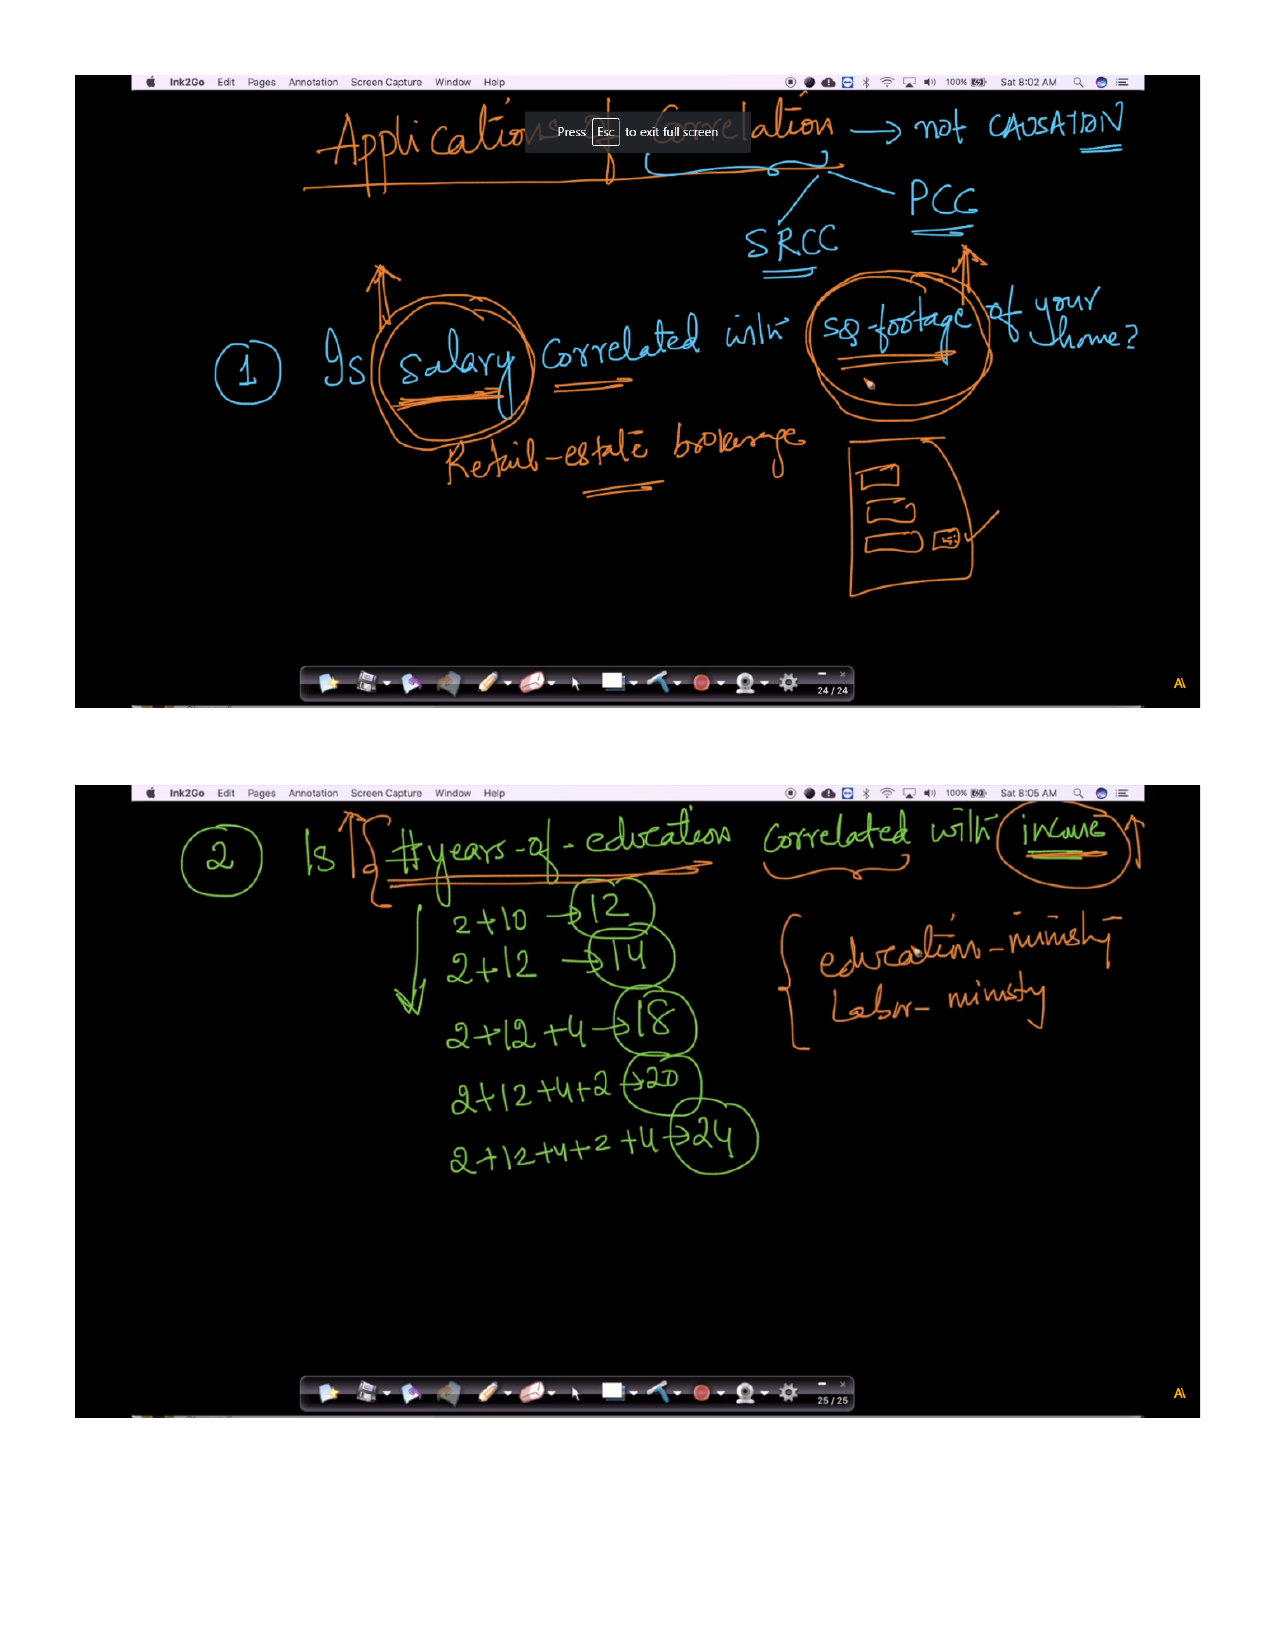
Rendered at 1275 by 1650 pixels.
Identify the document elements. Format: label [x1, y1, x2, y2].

picture [75, 75, 1200, 708]
picture [75, 785, 1200, 1418]
